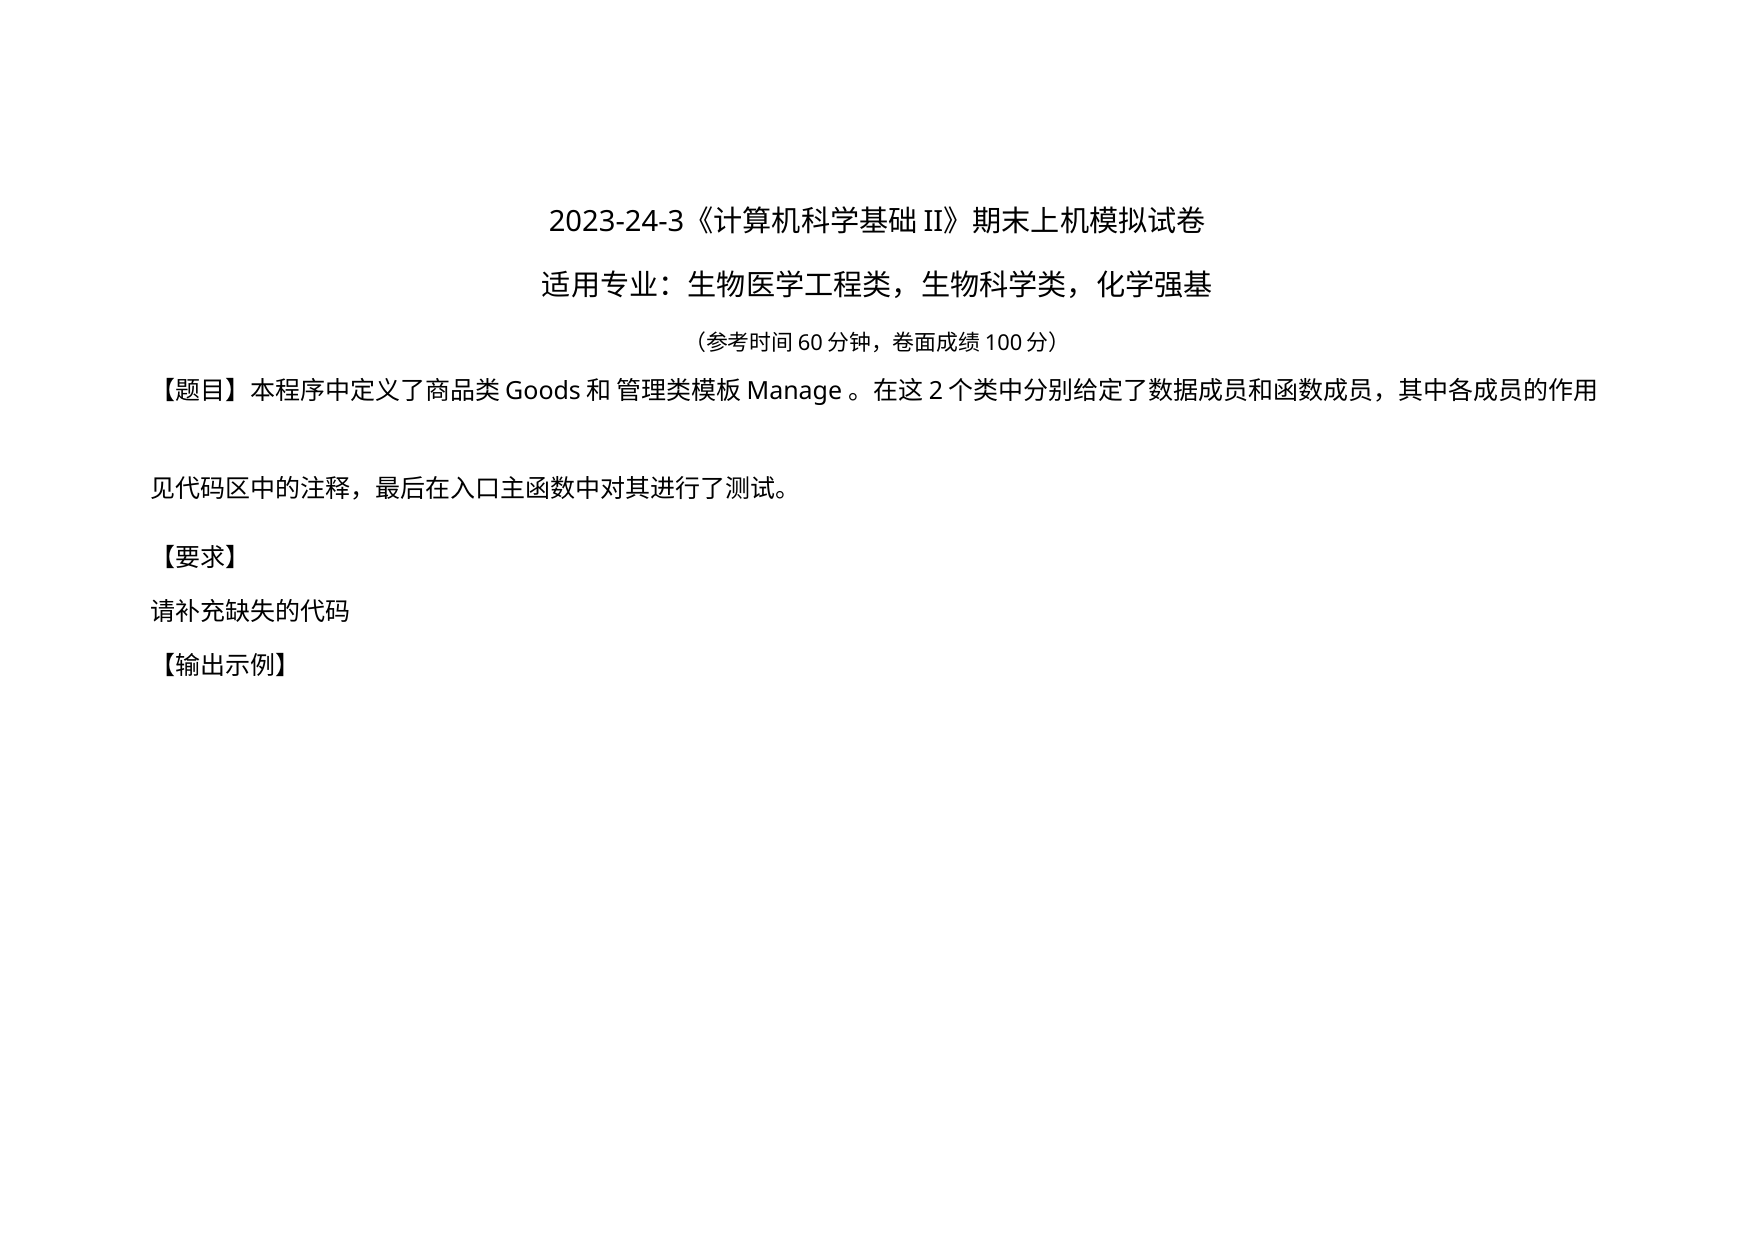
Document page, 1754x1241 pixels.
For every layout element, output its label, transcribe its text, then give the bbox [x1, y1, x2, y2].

text 【输出示例】 [150, 646, 1604, 682]
text 2023-24-3《计算机科学基础II》期末上机模拟试卷 [150, 198, 1604, 240]
text 【题目】本程序中定义了商品类Goods和 管理类模板Manage 。在这2个类中分别给定了数据成员和函数成员，其中各成员的作用见代码区中的注释，最后在入口主函数中对其进行了测试。 [150, 356, 1604, 519]
text 【要求】 [150, 537, 1604, 573]
text 适用专业：生物医学工程类，生物科学类，化学强基 [150, 261, 1604, 303]
text （参考时间60分钟，卷面成绩100分） [150, 324, 1604, 356]
text 请补充缺失的代码 [150, 591, 1604, 628]
